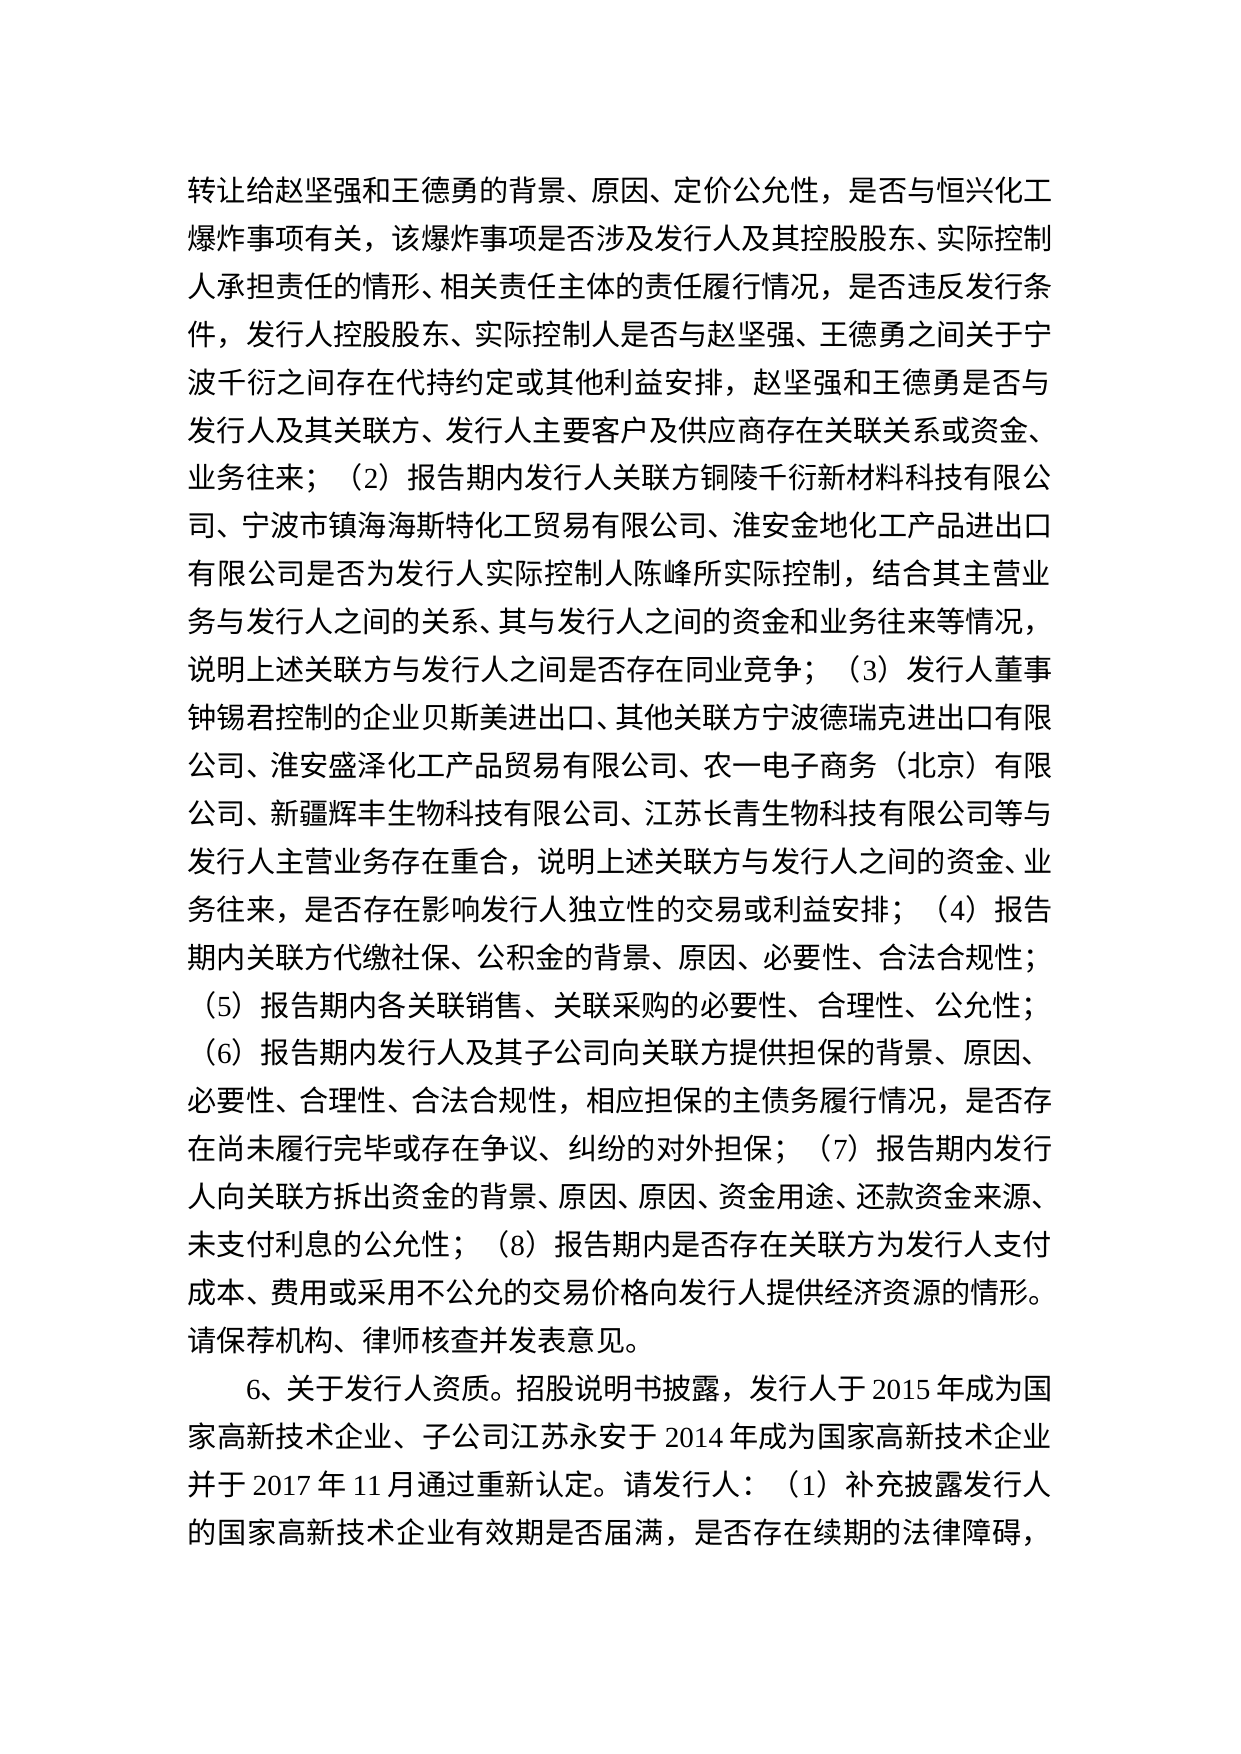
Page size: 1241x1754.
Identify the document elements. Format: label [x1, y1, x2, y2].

text [187, 162, 1053, 1504]
